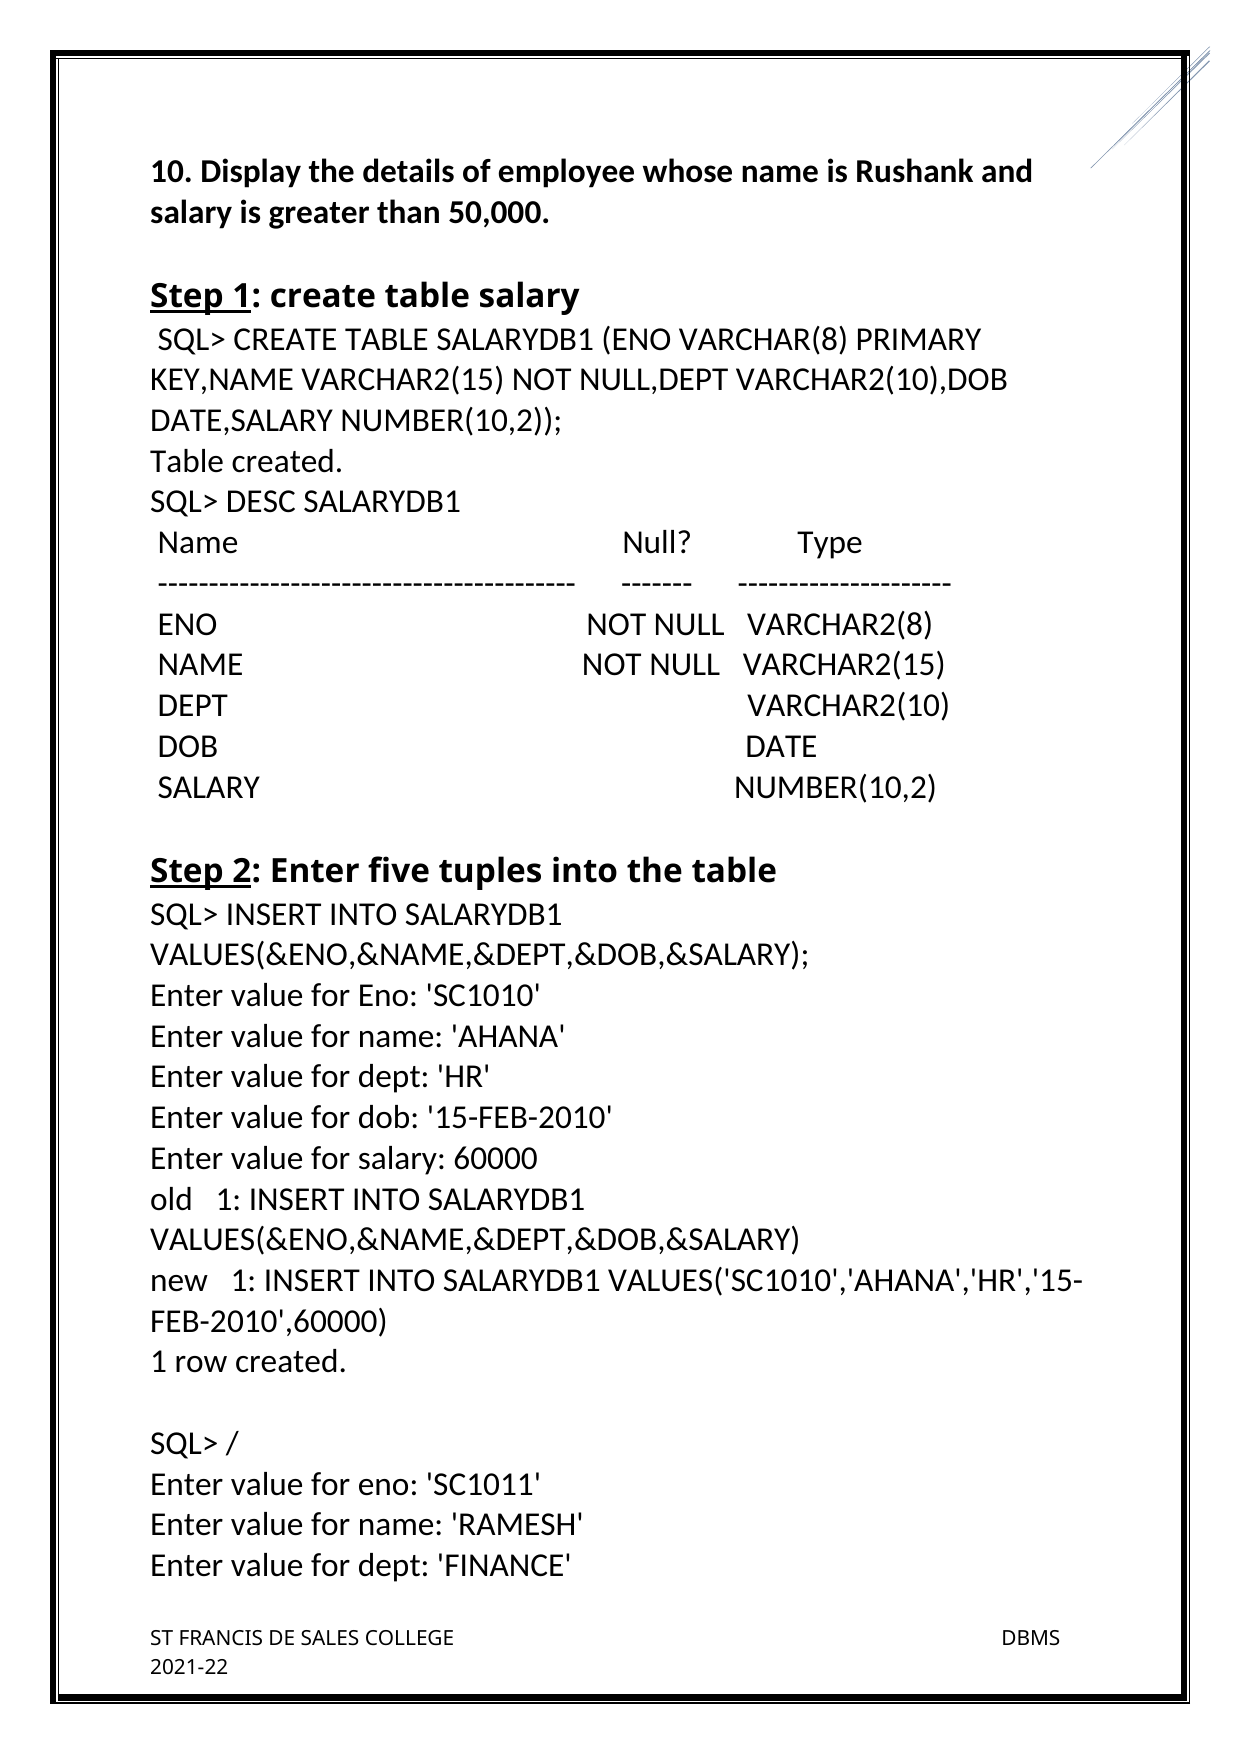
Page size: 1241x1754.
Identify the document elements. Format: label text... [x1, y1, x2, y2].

text ----------------------------------------- ------- --------------------- [150, 562, 1090, 603]
text old 1: INSERT INTO SALARYDB1 VALUES(&ENO,&NAME,&DEPT,&DOB,&SALARY) [150, 1178, 1090, 1259]
text 1 row created. [150, 1341, 1090, 1381]
text DOB DATE [150, 725, 1090, 766]
text NAME NOT NULL VARCHAR2(15) [150, 643, 1090, 684]
text new 1: INSERT INTO SALARYDB1 VALUES('SC1010','AHANA','HR','15-FEB-2010',60000) [150, 1259, 1090, 1341]
text SALARY NUMBER(10,2) [150, 766, 1090, 806]
text Enter value for dob: '15-FEB-2010' [150, 1096, 1090, 1137]
text Enter value for name: 'RAMESH' [150, 1503, 1090, 1544]
text Enter value for dept: 'FINANCE' [150, 1544, 1090, 1585]
text SQL> INSERT INTO SALARYDB1 VALUES(&ENO,&NAME,&DEPT,&DOB,&SALARY); [150, 892, 1090, 974]
text Step 2: Enter five tuples into the table [150, 847, 1090, 892]
text Enter value for dept: 'HR' [150, 1055, 1090, 1096]
text Table created. [150, 440, 1090, 481]
text SQL> DESC SALARYDB1 [150, 481, 1090, 521]
text 10. Display the details of employee whose name is Rushank and salary is greater than 50,000. [150, 150, 1090, 231]
text Enter value for Eno: 'SC1010' [150, 974, 1090, 1015]
text Enter value for eno: 'SC1011' [150, 1463, 1090, 1503]
text SQL> / [150, 1422, 1090, 1463]
text Enter value for name: 'AHANA' [150, 1015, 1090, 1055]
text Enter value for salary: 60000 [150, 1137, 1090, 1178]
text DEPT VARCHAR2(10) [150, 684, 1090, 725]
text SQL> CREATE TABLE SALARYDB1 (ENO VARCHAR(8) PRIMARY KEY,NAME VARCHAR2(15) NOT NULL,DEPT VARCHAR2(10),DOB DATE,SALARY NUMBER(10,2)); [150, 318, 1090, 440]
text Name Null? Type [150, 521, 1090, 562]
text Step 1: create table salary [150, 272, 1090, 318]
text ENO NOT NULL VARCHAR2(8) [150, 603, 1090, 643]
